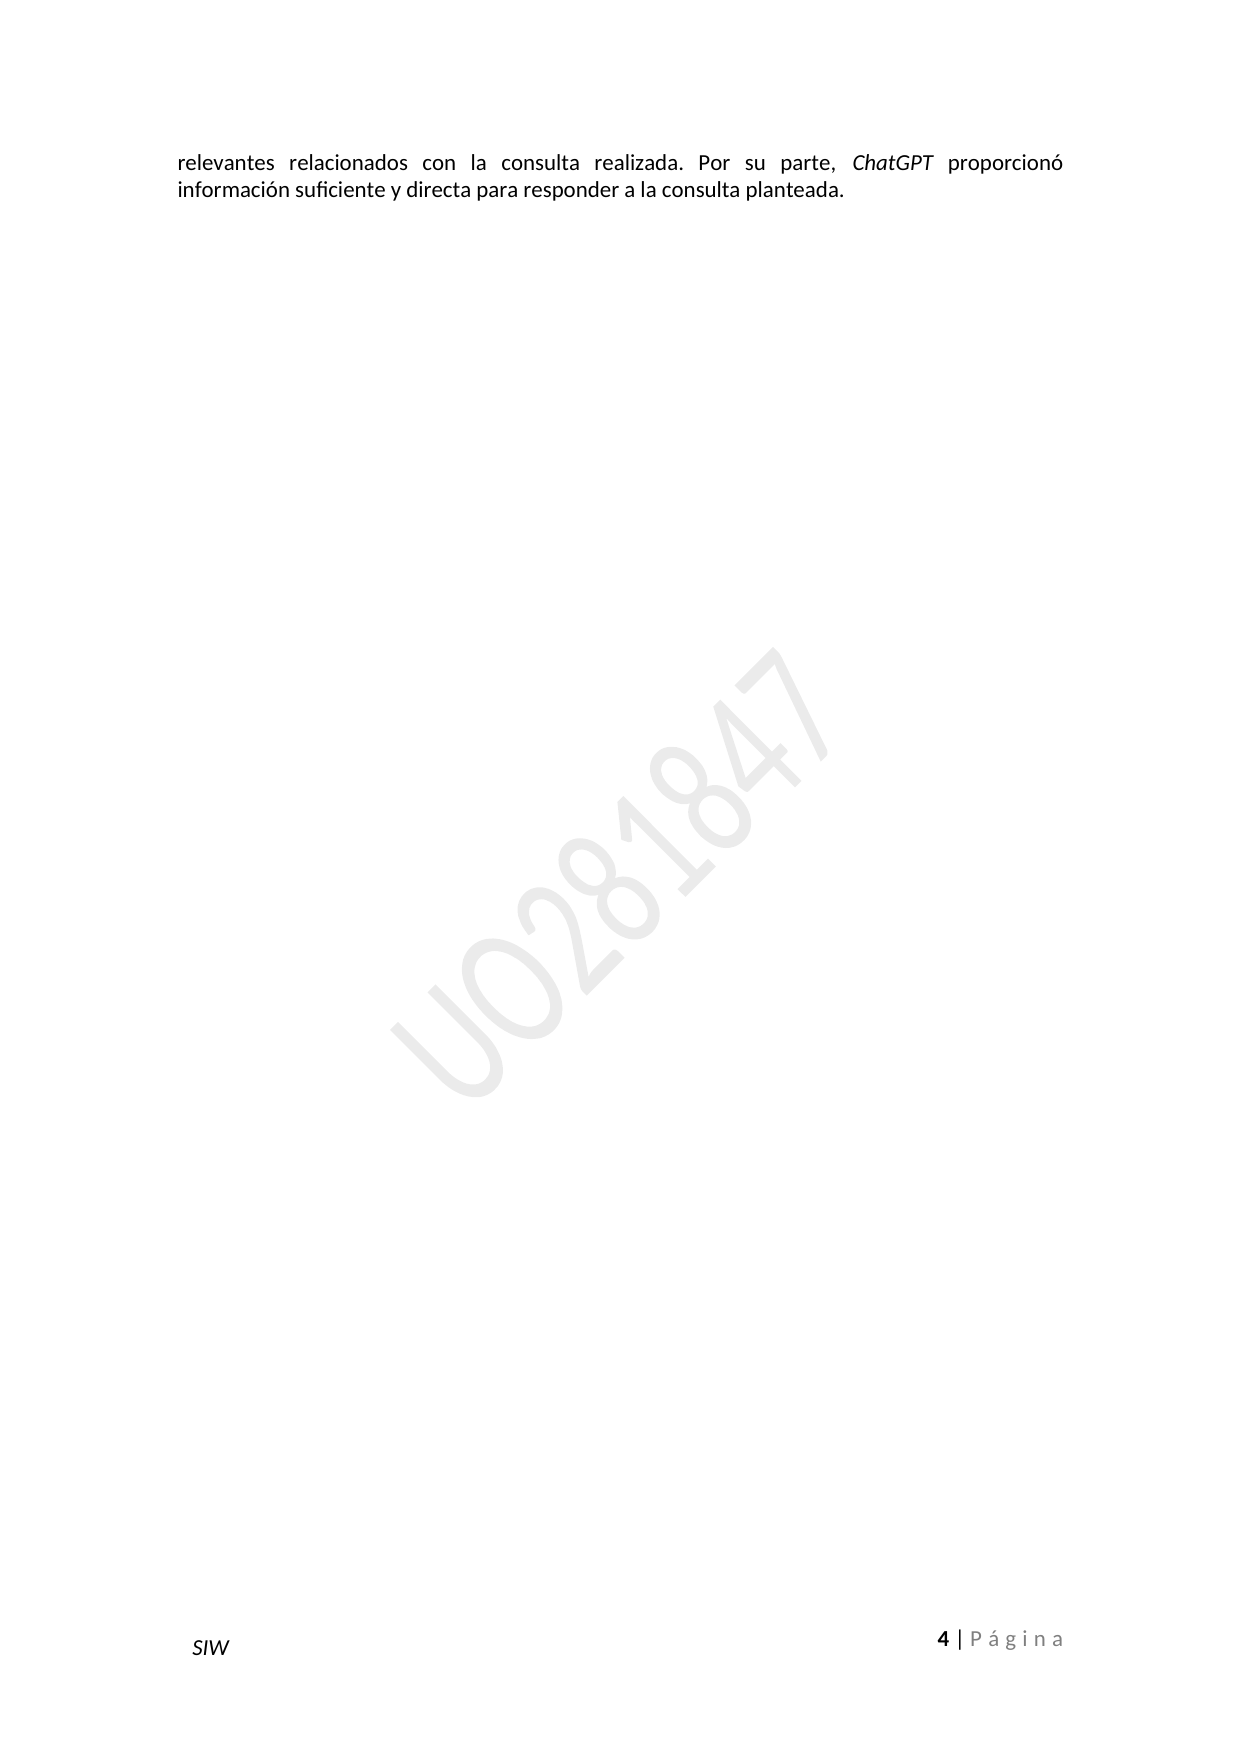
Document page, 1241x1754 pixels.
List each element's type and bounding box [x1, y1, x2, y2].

text [177, 148, 1063, 204]
